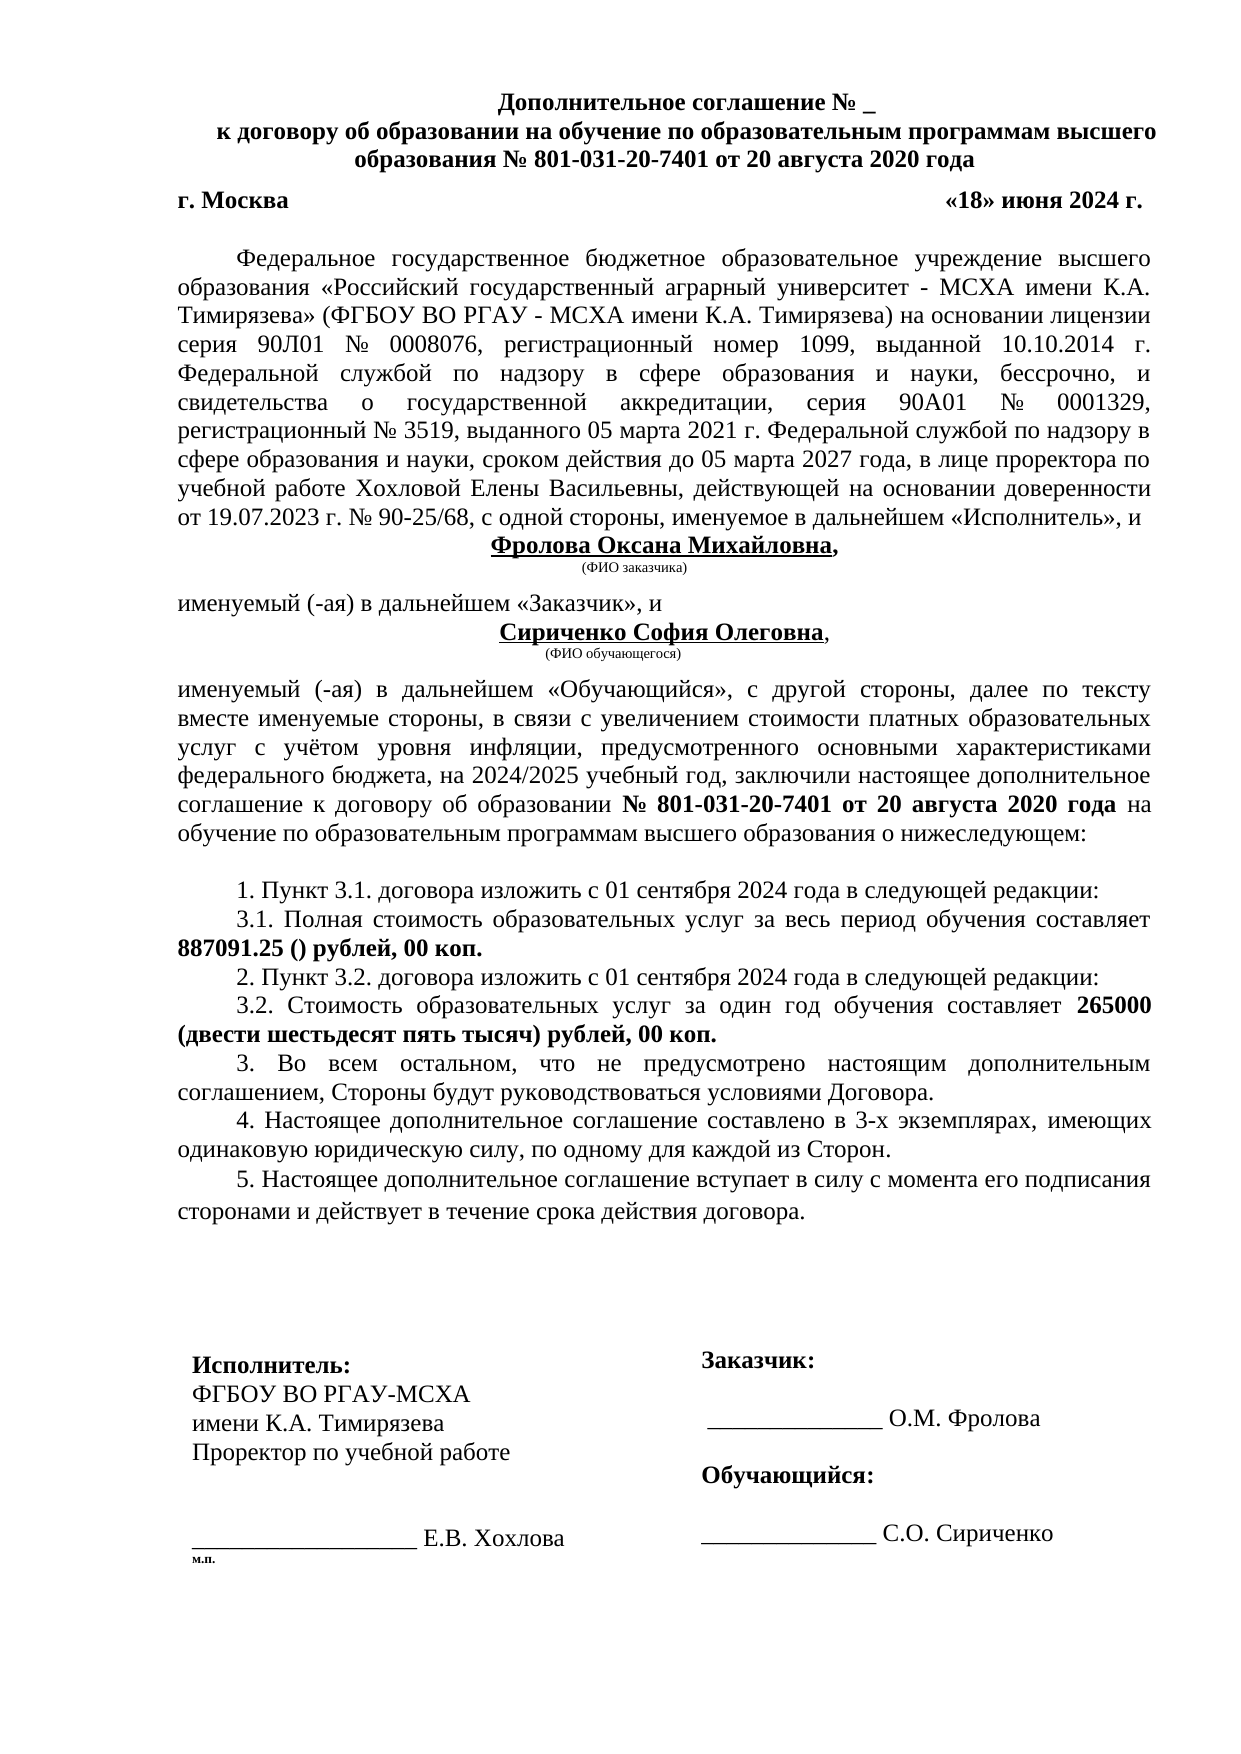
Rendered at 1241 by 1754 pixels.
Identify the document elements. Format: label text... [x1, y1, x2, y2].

text Сириченко София Олеговна, [177, 617, 1152, 645]
text к договору об образовании на обучение по образовательным программам высшего образования № 801-031-20-7401 от 20 августа 2020 года [133, 116, 1196, 173]
text ______________ О.М. Фролова [701, 1403, 1152, 1432]
text именуемый (-ая) в дальнейшем «Заказчик», и [177, 588, 1152, 617]
text 4. Настоящее дополнительное соглашение составлено в 3-х экземплярах, имеющих одинаковую юридическую силу, по одному для каждой из Сторон. [177, 1105, 1152, 1163]
text (ФИО заказчика) [177, 559, 1152, 588]
text 1. Пункт 3.1. договора изложить с 01 сентября 2024 года в следующей редакции: [177, 875, 1152, 904]
text именуемый (-ая) в дальнейшем «Обучающийся», с другой стороны, далее по тексту вместе именуемые стороны, в связи с увеличением стоимости платных образовательных услуг с учётом уровня инфляции, предусмотренного основными характеристиками федерального бюджета, на 2024/2025 учебный год, заключили настоящее дополнительное соглашение к договору об образовании № 801-031-20-7401 от 20 августа 2020 года на обучение по образовательным программам высшего образования о нижеследующем: [177, 674, 1152, 847]
text 5. Настоящее дополнительное соглашение вступает в силу с момента его подписания сторонами и действует в течение срока действия договора. [177, 1163, 1152, 1225]
table_header Исполнитель: ФГБОУ ВО РГАУ-МСХА имени К.А. Тимирязева Проректор по учебной работе __________________ Е.В. Хохлова м.п. [185, 1350, 664, 1611]
text 3.2. Стоимость образовательных услуг за один год обучения составляет 265000 (двести шестьдесят пять тысяч) рублей, 00 коп. [177, 990, 1152, 1048]
text Федеральное государственное бюджетное образовательное учреждение высшего образования «Российский государственный аграрный университет - МСХА имени К.А. Тимирязева» (ФГБОУ ВО РГАУ - МСХА имени К.А. Тимирязева) на основании лицензии серия 90Л01 № 0008076, регистрационный номер 1099, выданной 10.10.2014 г. Федеральной службой по надзору в сфере образования и науки, бессрочно, и свидетельства о государственной аккредитации, серия 90А01 № 0001329, регистрационный № 3519, выданного 05 марта 2021 г. Федеральной службой по надзору в сфере образования и науки, сроком действия до 05 марта 2027 года, в лице проректора по учебной работе Хохловой Елены Васильевны, действующей на основании доверенности от 19.07.2023 г. № 90-25/68, с одной стороны, именуемое в дальнейшем «Исполнитель», и [177, 243, 1152, 530]
text Дополнительное соглашение № _ [177, 87, 1196, 116]
text г. Москва «18» июня 2024 г. [133, 185, 1196, 214]
text Фролова Оксана Михайловна, [177, 530, 1152, 559]
text Обучающийся: [701, 1460, 1152, 1489]
text ______________ С.О. Сириченко [701, 1518, 1152, 1547]
text Заказчик: [701, 1345, 1152, 1374]
text (ФИО обучающегося) [177, 645, 1152, 674]
text 3.1. Полная стоимость образовательных услуг за весь период обучения составляет 887091.25 () рублей, 00 коп. [177, 904, 1152, 962]
text 3. Во всем остальном, что не предусмотрено настоящим дополнительным соглашением, Стороны будут руководствоваться условиями Договора. [177, 1048, 1152, 1105]
text 2. Пункт 3.2. договора изложить с 01 сентября 2024 года в следующей редакции: [177, 962, 1152, 990]
